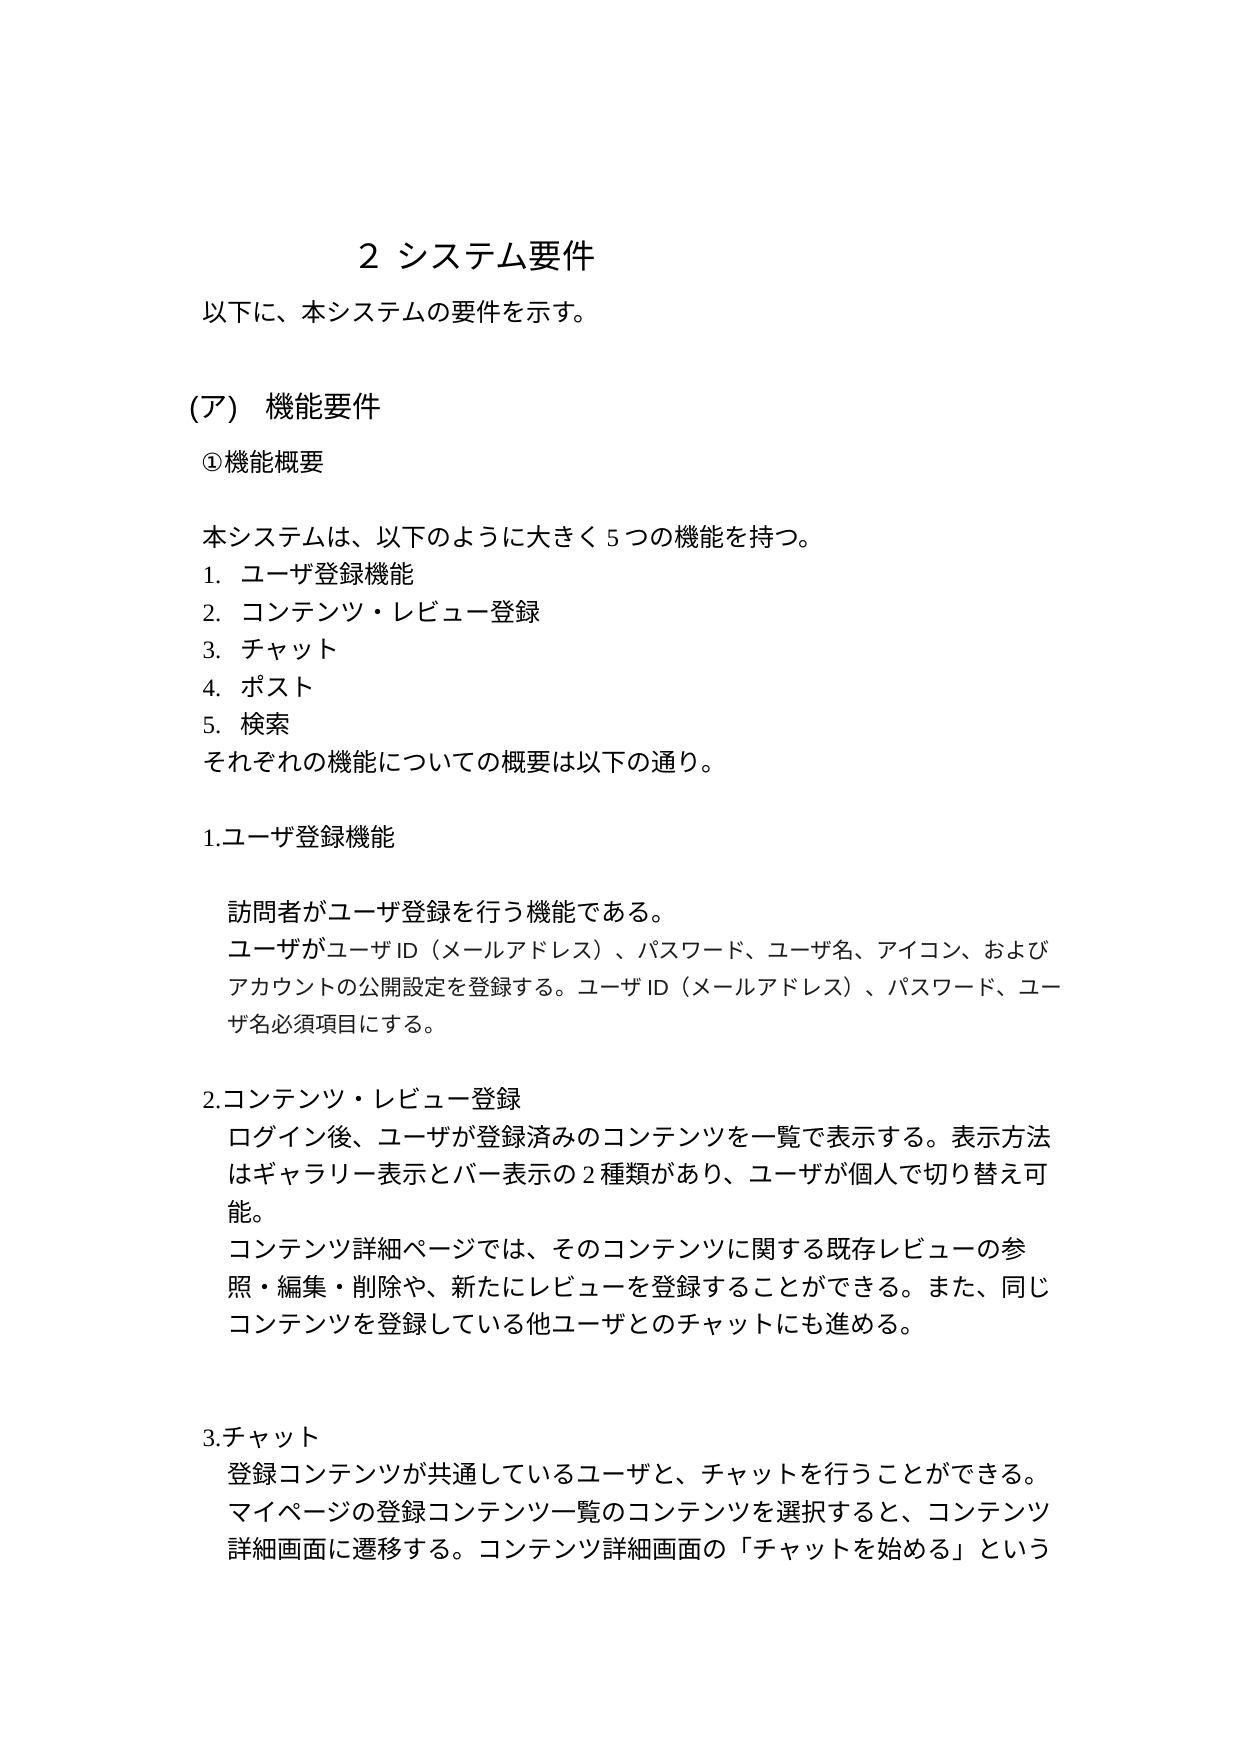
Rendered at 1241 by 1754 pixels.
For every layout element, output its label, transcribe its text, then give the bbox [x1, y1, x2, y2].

text コンテンツ詳細ページでは、そのコンテンツに関する既存レビューの参照・編集・削除や、新たにレビューを登録することができる。また、同じコンテンツを登録している他ユーザとのチャットにも進める。 [202, 1229, 1063, 1342]
subtitle システム要件 [352, 217, 1063, 292]
text 以下に、本システムの要件を示す。 [177, 292, 1063, 329]
text ユーザがユーザID（メールアドレス）、パスワード、ユーザ名、アイコン、およびアカウントの公開設定を登録する。ユーザID（メールアドレス）、パスワード、ユーザ名必須項目にする。 [202, 929, 1063, 1042]
list 検索 [202, 704, 1063, 742]
list コンテンツ・レビュー登録 [202, 592, 1063, 629]
subtitle 機能要件 [189, 367, 1063, 442]
text 本システムは、以下のように大きく5つの機能を持つ。 [177, 517, 1063, 554]
text 3.チャット [202, 1417, 1063, 1454]
subtitle 機能概要 [201, 442, 1063, 479]
text 1.ユーザ登録機能 [177, 817, 1063, 854]
text 2.コンテンツ・レビュー登録 [202, 1079, 1063, 1117]
text 詳細画面に遷移する。コンテンツ詳細画面の「チャットを始める」という [177, 1529, 1063, 1567]
text ログイン後、ユーザが登録済みのコンテンツを一覧で表示する。表示方法はギャラリー表示とバー表示の2種類があり、ユーザが個人で切り替え可能。 [202, 1117, 1063, 1229]
list ポスト [202, 667, 1063, 704]
text 登録コンテンツが共通しているユーザと、チャットを行うことができる。 [177, 1454, 1063, 1492]
list チャット [202, 629, 1063, 667]
text それぞれの機能についての概要は以下の通り。 [177, 742, 1063, 779]
text 訪問者がユーザ登録を行う機能である。 [177, 892, 1063, 929]
text マイページの登録コンテンツ一覧のコンテンツを選択すると、コンテンツ [177, 1492, 1063, 1529]
list ユーザ登録機能 [202, 554, 1063, 592]
